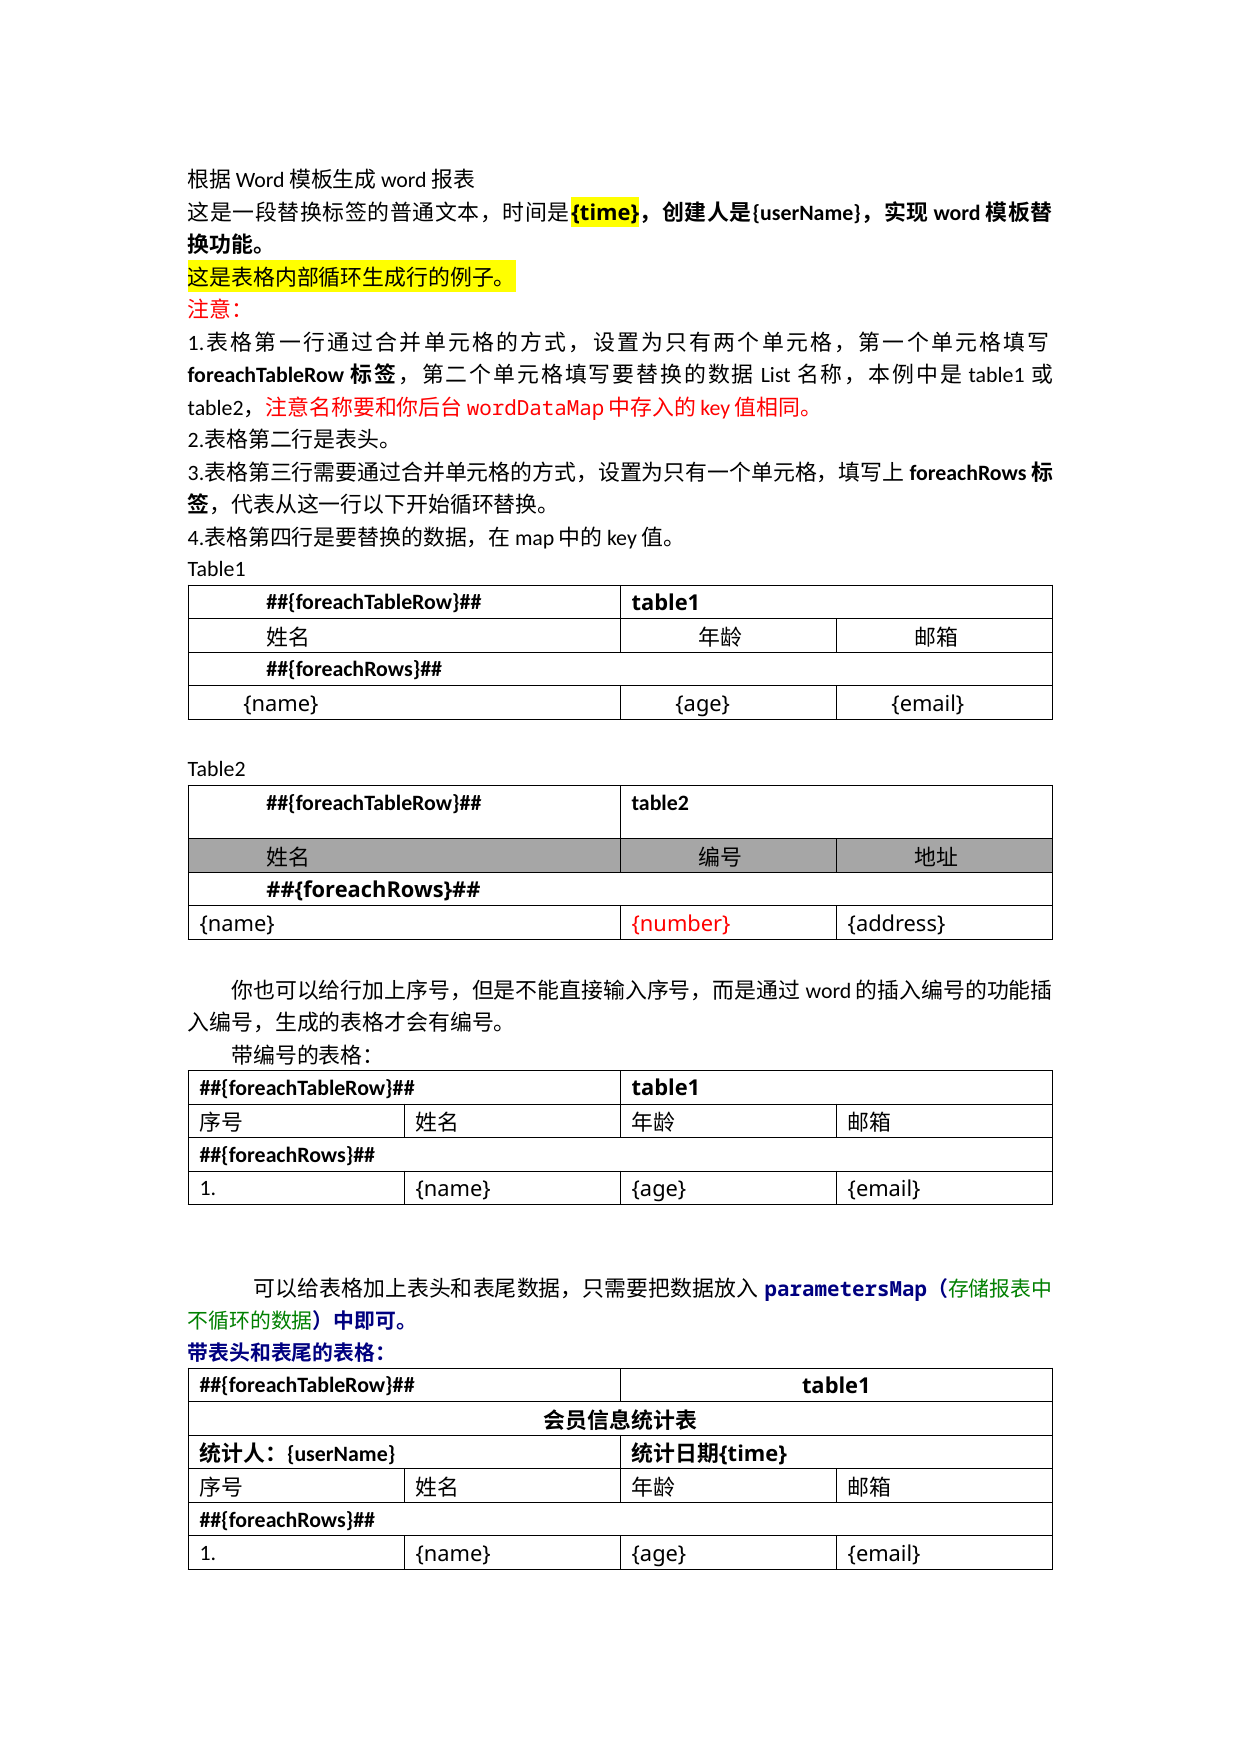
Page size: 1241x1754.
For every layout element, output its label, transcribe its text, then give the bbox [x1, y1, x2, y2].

table_header ##{foreachTableRow}## [189, 786, 620, 838]
table_header table1 [621, 586, 1052, 618]
table_cell {age} [621, 1172, 836, 1204]
table_cell [189, 1536, 404, 1569]
table_cell 姓名 [405, 1105, 620, 1137]
table_header ##{foreachTableRow}## [189, 1369, 620, 1401]
table_cell ##{foreachRows}## [189, 653, 1052, 685]
table_cell {email} [837, 1172, 1052, 1204]
text 4.表格第四行是要替换的数据，在map中的key值。 [187, 519, 1053, 552]
table_header table1 [621, 1071, 1052, 1103]
table_header table2 [621, 786, 1052, 838]
text 你也可以给行加上序号，但是不能直接输入序号，而是通过word的插入编号的功能插入编号，生成的表格才会有编号。 [187, 972, 1053, 1037]
text 2.表格第二行是表头。 [187, 422, 1053, 454]
text 1.表格第一行通过合并单元格的方式，设置为只有两个单元格，第一个单元格填写foreachTableRow标签，第二个单元格填写要替换的数据List名称，本例中是table1或table2，注意名称要和你后台wordDataMap中存入的key值相同。 [187, 324, 1053, 422]
table_cell 会员信息统计表 [189, 1402, 1052, 1435]
table_cell [189, 1172, 404, 1204]
table_cell 姓名 [405, 1469, 620, 1502]
table_cell 年龄 [621, 1105, 836, 1137]
table_cell 姓名 [189, 619, 620, 652]
table_cell 邮箱 [837, 1469, 1052, 1502]
table_cell {name} [405, 1536, 620, 1569]
table_cell 姓名 [189, 839, 620, 872]
table_cell {address} [837, 906, 1052, 939]
table_cell ##{foreachRows}## [189, 873, 1052, 905]
table_cell {email} [837, 686, 1052, 719]
text 注意： [187, 292, 1053, 324]
table_cell {name} [189, 686, 620, 719]
text 3.表格第三行需要通过合并单元格的方式，设置为只有一个单元格，填写上foreachRows标签，代表从这一行以下开始循环替换。 [187, 454, 1053, 519]
text 这是一段替换标签的普通文本，时间是{time}，创建人是{userName}，实现word模板替换功能。 [187, 194, 1053, 259]
table_cell ##{foreachRows}## [189, 1503, 1052, 1535]
table_cell 地址 [837, 839, 1052, 872]
table_cell {number} [621, 906, 836, 939]
table_cell 年龄 [621, 1469, 836, 1502]
table_header table1 [621, 1369, 1052, 1401]
table_header ##{foreachTableRow}## [189, 586, 620, 618]
text 带编号的表格： [187, 1037, 1053, 1070]
table_cell {age} [621, 686, 836, 719]
text Table2 [187, 752, 1053, 785]
table_cell {age} [621, 1536, 836, 1569]
table_cell 编号 [621, 839, 836, 872]
table_cell 年龄 [621, 619, 836, 652]
table_cell {name} [189, 906, 620, 939]
text Table1 [187, 552, 1053, 584]
table_cell {name} [405, 1172, 620, 1204]
table_cell 邮箱 [837, 1105, 1052, 1137]
table_cell 序号 [189, 1469, 404, 1502]
text 根据Word模板生成word报表 [187, 162, 1053, 194]
table_cell 邮箱 [837, 619, 1052, 652]
text 带表头和表尾的表格： [187, 1335, 1053, 1368]
text 可以给表格加上表头和表尾数据，只需要把数据放入parametersMap（存储报表中不循环的数据）中即可。 [187, 1270, 1053, 1335]
table_cell 统计人：{userName} [189, 1436, 620, 1468]
table_header ##{foreachTableRow}## [189, 1071, 620, 1103]
table_cell 序号 [189, 1105, 404, 1137]
table_cell ##{foreachRows}## [189, 1138, 1052, 1171]
text 这是表格内部循环生成行的例子。 [187, 259, 1053, 292]
table_cell {email} [837, 1536, 1052, 1569]
table_cell 统计日期{time} [621, 1436, 1052, 1468]
